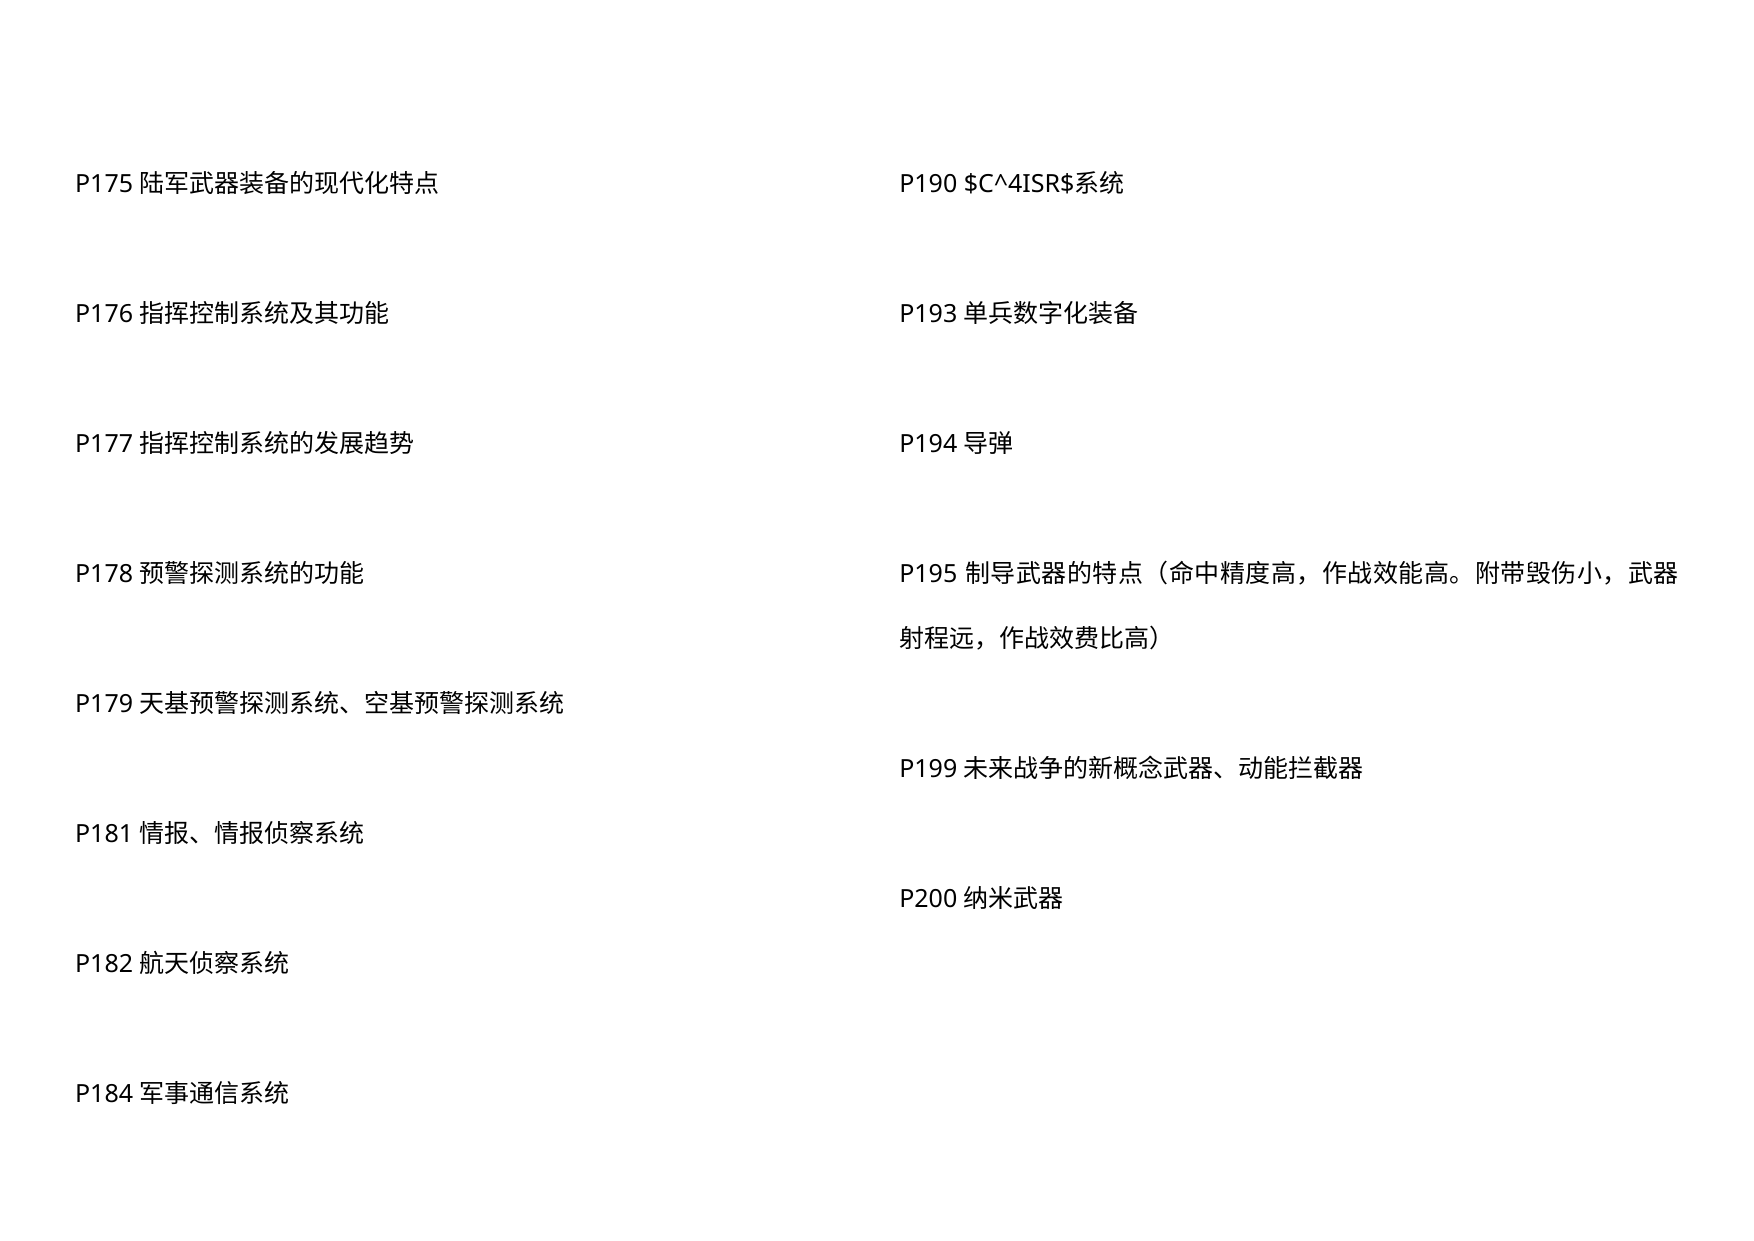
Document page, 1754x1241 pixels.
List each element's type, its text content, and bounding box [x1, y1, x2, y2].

text P182 航天侦察系统 [75, 929, 855, 994]
text P199 未来战争的新概念武器、动能拦截器 [899, 734, 1679, 799]
text P175 陆军武器装备的现代化特点 [75, 149, 855, 214]
text P178 预警探测系统的功能 [75, 539, 855, 604]
text P193 单兵数字化装备 [899, 279, 1679, 344]
text P181 情报、情报侦察系统 [75, 799, 855, 864]
text P194 导弹 [899, 409, 1679, 474]
text P190 $C^4ISR$系统 [899, 149, 1679, 214]
text P177 指挥控制系统的发展趋势 [75, 409, 855, 474]
text P179 天基预警探测系统、空基预警探测系统 [75, 669, 855, 734]
text P195 制导武器的特点（命中精度高，作战效能高。附带毁伤小，武器射程远，作战效费比高） [899, 539, 1679, 669]
text P184 军事通信系统 [75, 1059, 855, 1124]
text P200 纳米武器 [899, 864, 1679, 929]
text P176 指挥控制系统及其功能 [75, 279, 855, 344]
